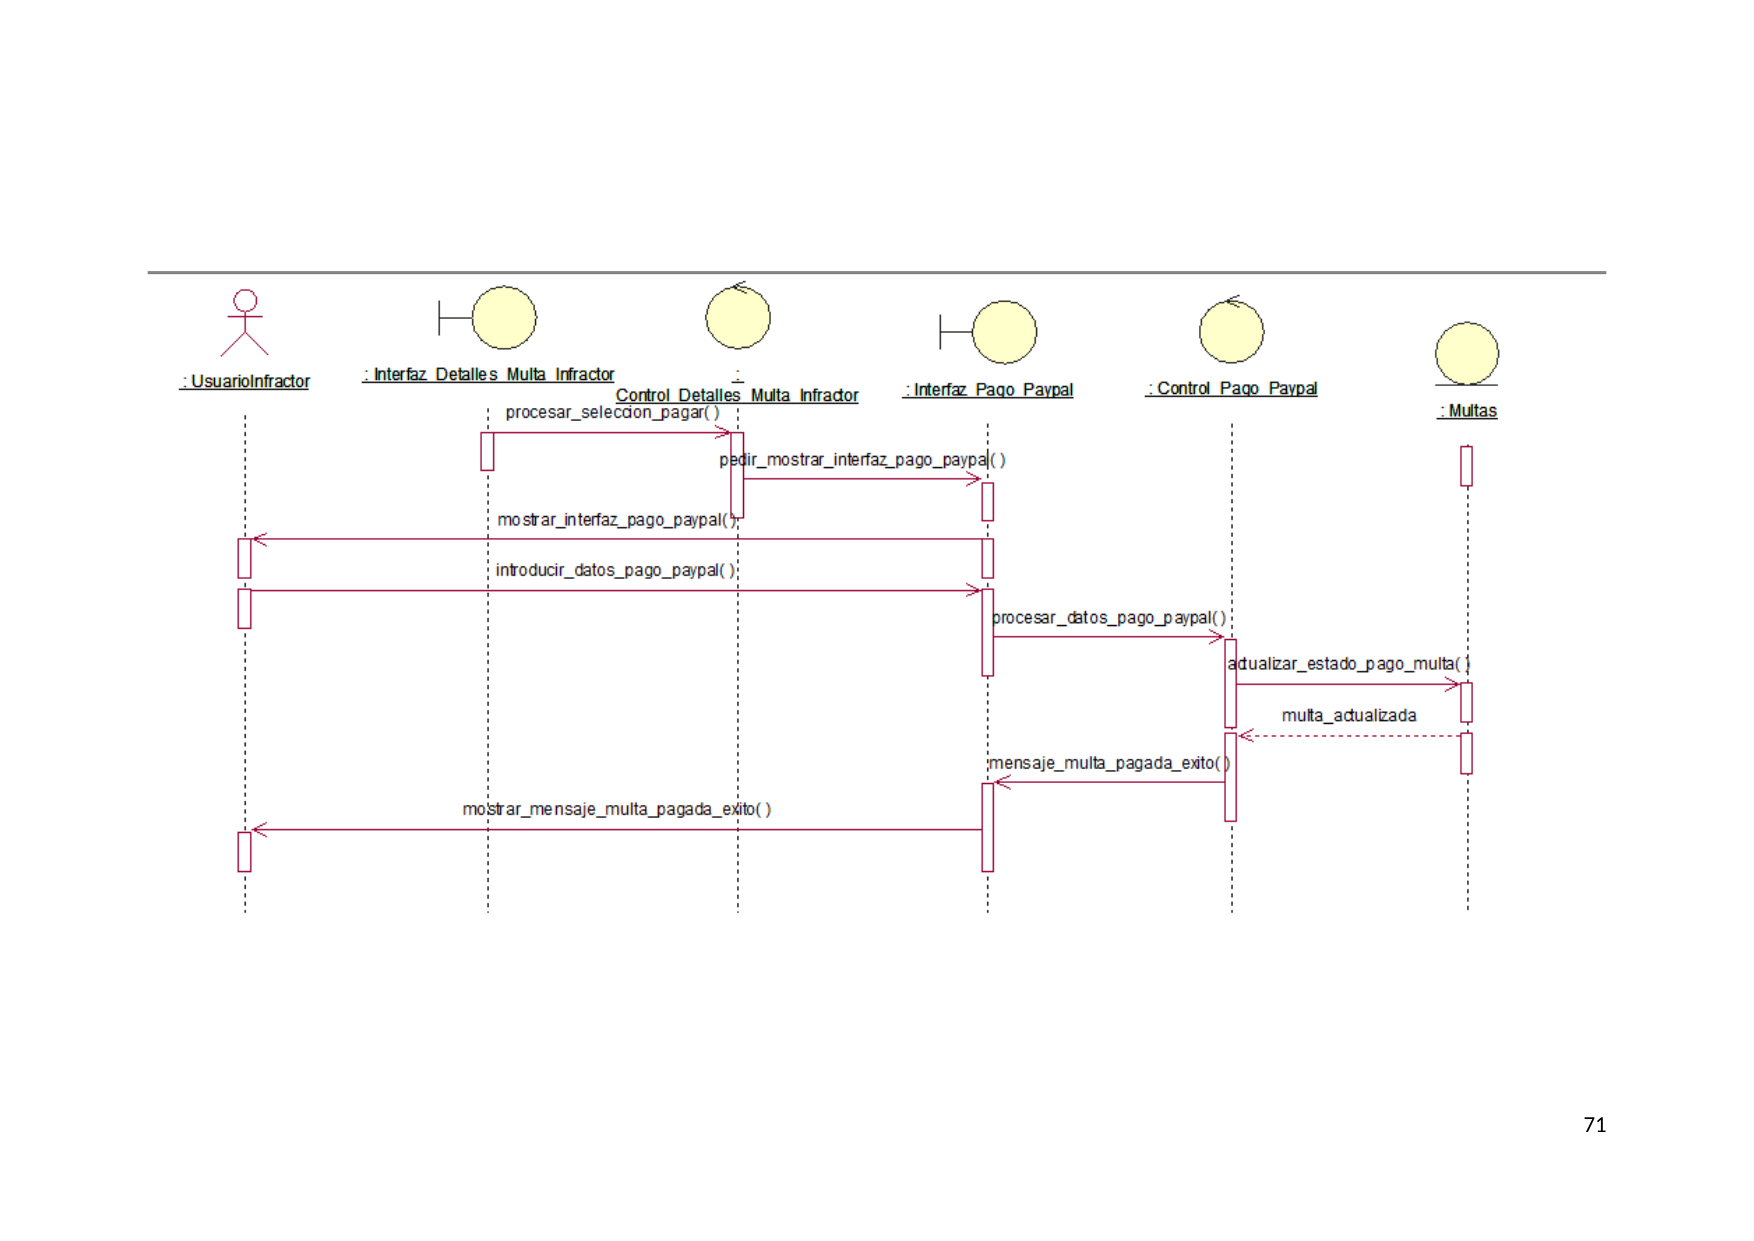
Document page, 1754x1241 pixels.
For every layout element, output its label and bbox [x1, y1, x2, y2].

picture [147, 271, 1607, 1057]
